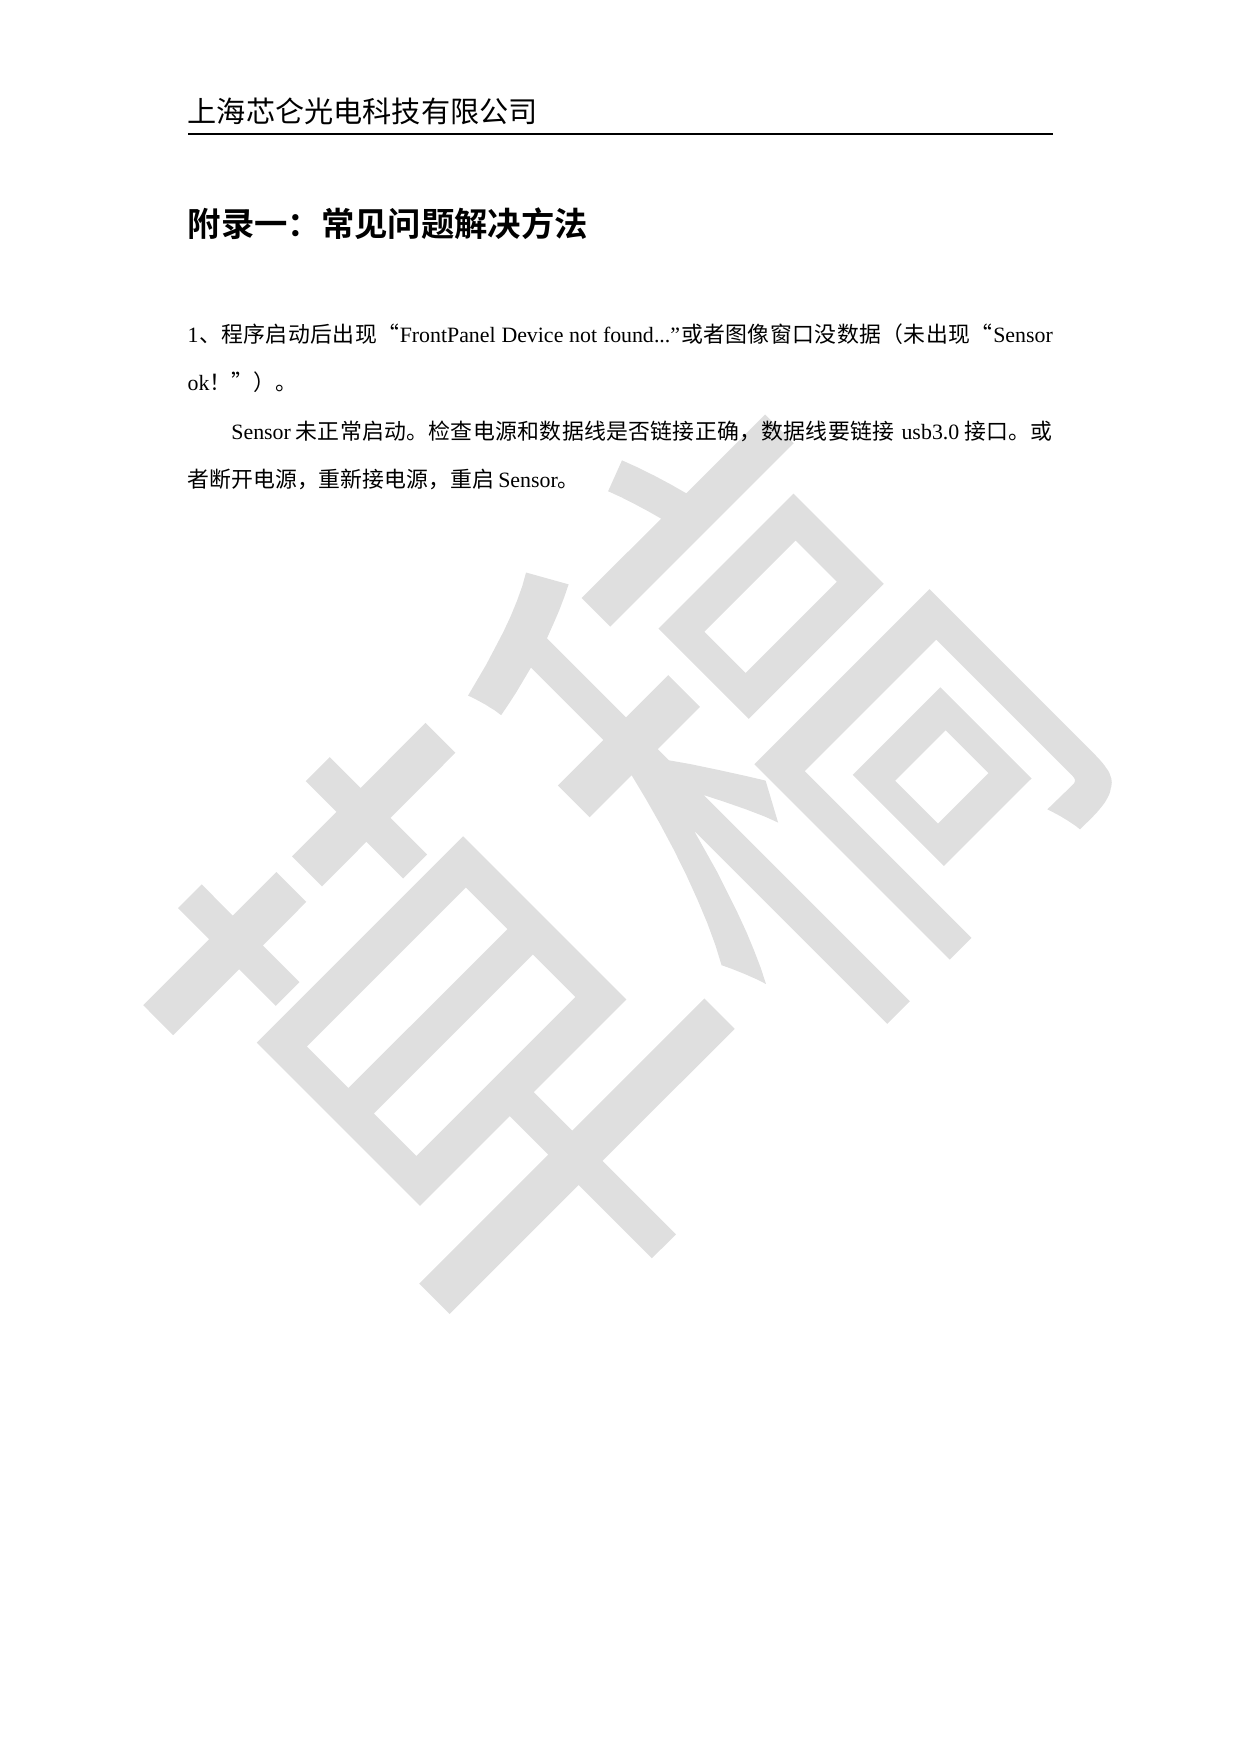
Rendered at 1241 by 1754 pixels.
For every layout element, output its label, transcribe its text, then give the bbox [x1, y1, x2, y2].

text Sensor未正常启动。检查电源和数据线是否链接正确，数据线要链接usb3.0接口。或者断开电源，重新接电源，重启Sensor。 [187, 413, 1053, 494]
text 1、程序启动后出现“FrontPanel Device not found...”或者图像窗口没数据（未出现“Sensor ok！”）。 [187, 316, 1053, 397]
subtitle 附录一：常见问题解决方法 [187, 189, 1053, 254]
